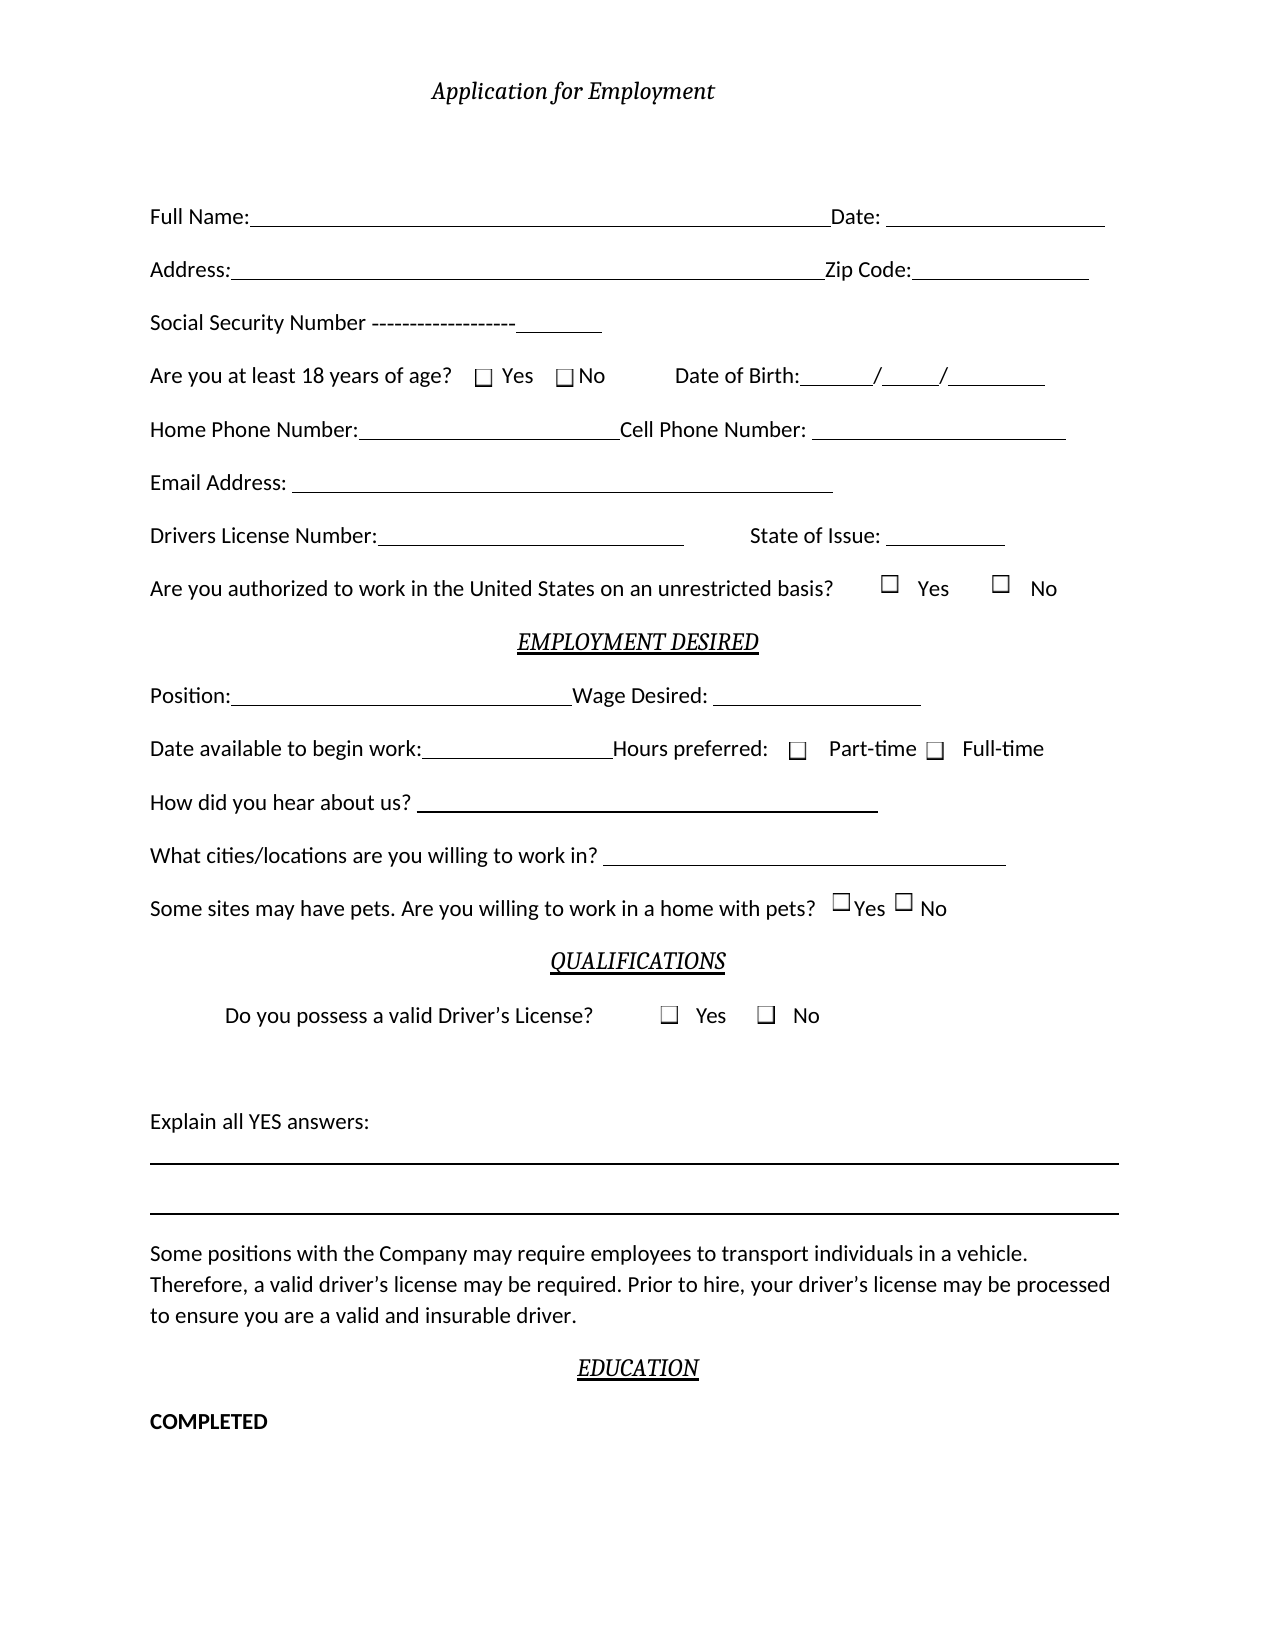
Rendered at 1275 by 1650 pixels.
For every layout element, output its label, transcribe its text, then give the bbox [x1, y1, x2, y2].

text Drivers License Number: State of Issue: [150, 521, 1177, 549]
text Some sites may have pets. Are you willing to work in a home with pets? Yes No [150, 894, 1177, 922]
text COMPLETED [150, 1407, 1177, 1436]
text Are you at least 18 years of age? Yes No Date of Birth: / / [150, 361, 1177, 389]
text Address: Zip Code: [150, 255, 1177, 283]
text Date available to begin work: Hours preferred: Part-time Full-time How did you hear about us? [150, 734, 1045, 816]
text Social Security Number [150, 308, 1177, 336]
text Email Address: [150, 468, 1177, 496]
text Explain all YES answers: [150, 1107, 1177, 1135]
text What cities/locations are you willing to work in? [150, 841, 1177, 869]
text Full Name: Date: [150, 202, 1177, 230]
subtitle QUALIFICATIONS [254, 947, 1021, 976]
subtitle EDUCATION [254, 1354, 1021, 1383]
text Home Phone Number: Cell Phone Number: [150, 415, 1177, 443]
text Some positions with the Company may require employees to transport individuals in a vehicle. Therefore, a valid driver’s license may be required. Prior to hire, your driver’s license may be processed to ensure you are a valid and insurable driver. [150, 1239, 1115, 1329]
subtitle EMPLOYMENT DESIRED [331, 628, 944, 656]
picture [660, 1006, 678, 1024]
picture [757, 1006, 775, 1024]
text Are you authorized to work in the United States on an unrestricted basis? Yes No [150, 574, 1177, 602]
text Position: Wage Desired: [150, 681, 1177, 709]
text Do you possess a valid Driver’s License? Yes No [225, 1001, 1177, 1029]
